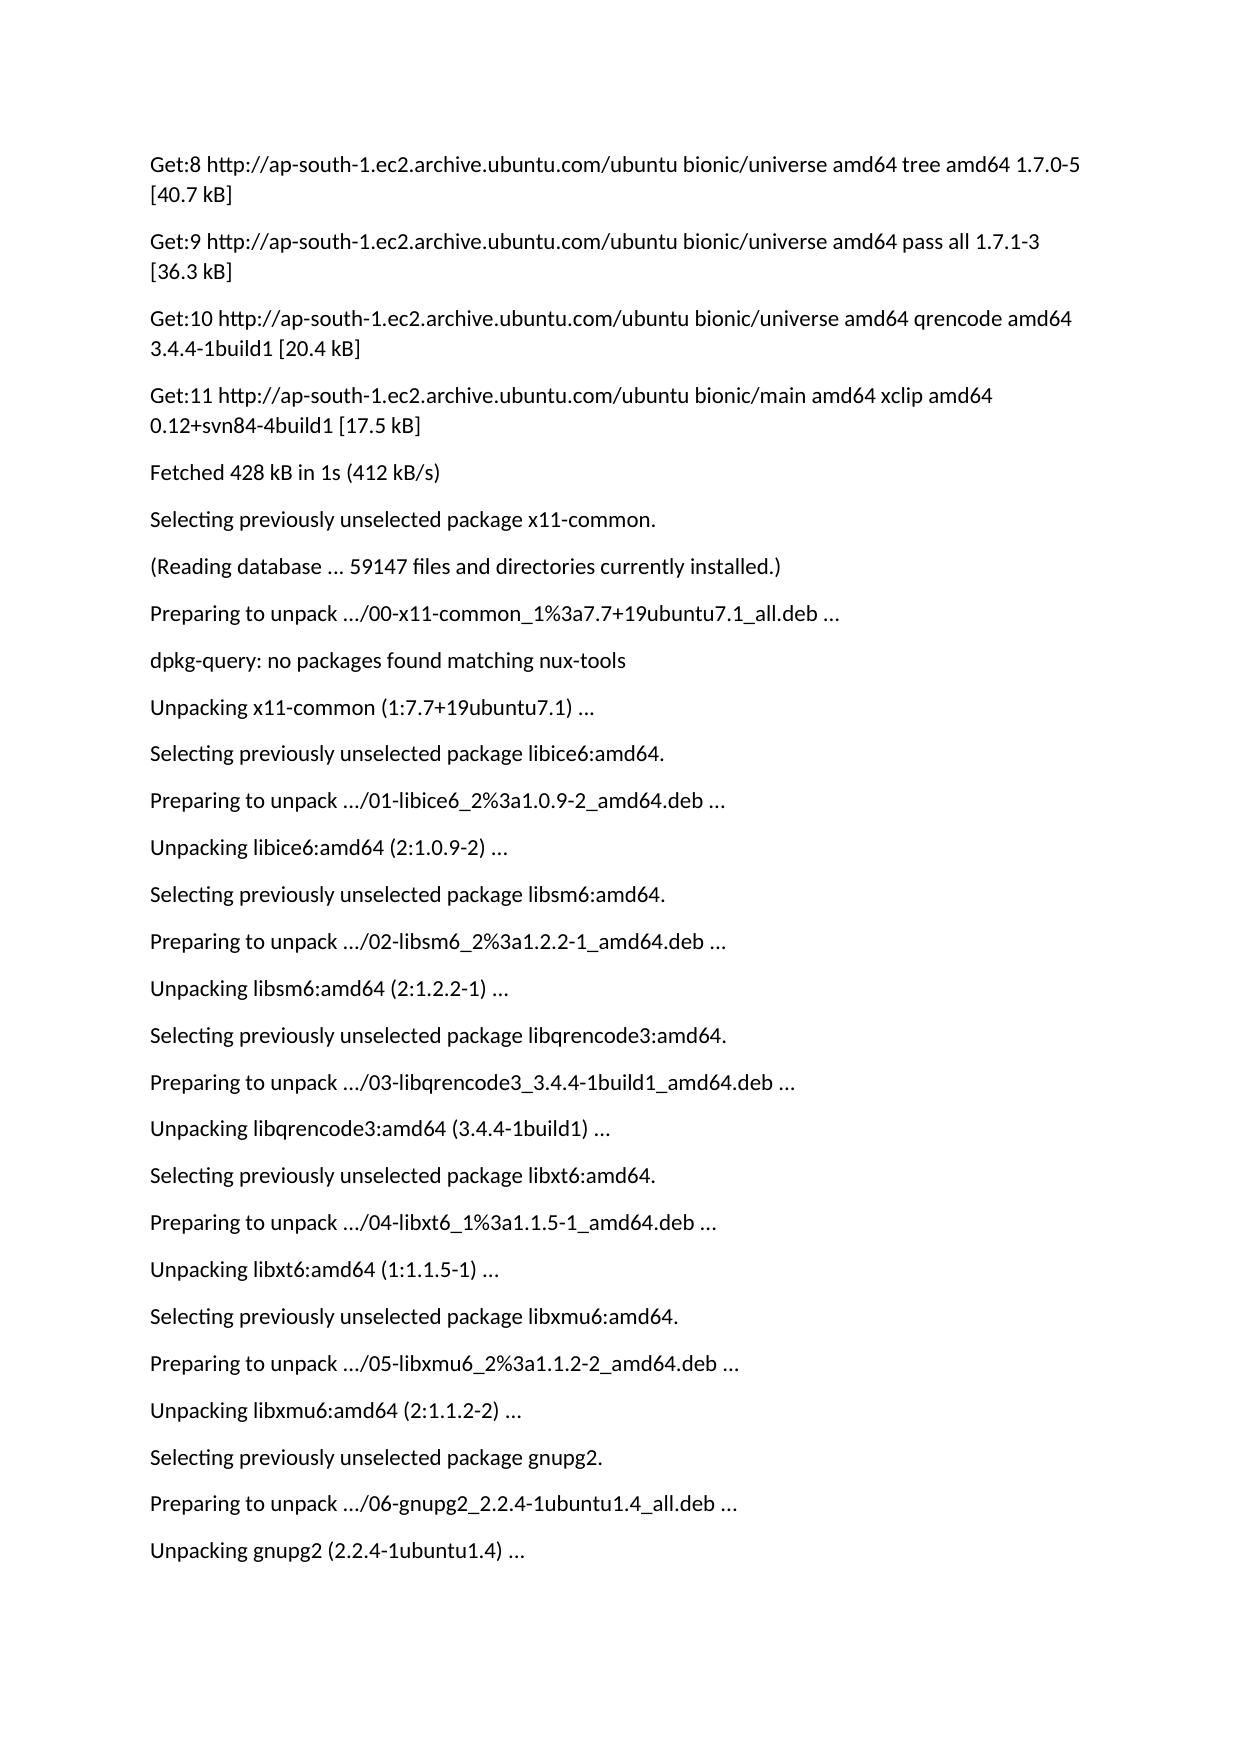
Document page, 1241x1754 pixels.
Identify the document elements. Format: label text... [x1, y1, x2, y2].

text Unpacking libxt6:amd64 (1:1.1.5-1) ... [150, 1255, 1090, 1283]
text Unpacking x11-common (1:7.7+19ubuntu7.1) ... [150, 693, 1090, 721]
text Unpacking libqrencode3:amd64 (3.4.4-1build1) ... [150, 1114, 1090, 1143]
text Preparing to unpack .../04-libxt6_1%3a1.1.5-1_amd64.deb ... [150, 1208, 1090, 1236]
text Preparing to unpack .../06-gnupg2_2.2.4-1ubuntu1.4_all.deb ... [150, 1489, 1090, 1518]
text Get:8 http://ap-south-1.ec2.archive.ubuntu.com/ubuntu bionic/universe amd64 tree amd64 1.7.0-5 [40.7 kB] [150, 150, 1090, 208]
text dpkg-query: no packages found matching nux-tools [150, 646, 1090, 674]
text (Reading database ... 59147 files and directories currently installed.) [150, 552, 1090, 580]
text Preparing to unpack .../01-libice6_2%3a1.0.9-2_amd64.deb ... [150, 786, 1090, 814]
text Preparing to unpack .../05-libxmu6_2%3a1.1.2-2_amd64.deb ... [150, 1349, 1090, 1377]
text Get:11 http://ap-south-1.ec2.archive.ubuntu.com/ubuntu bionic/main amd64 xclip amd64 0.12+svn84-4build1 [17.5 kB] [150, 381, 1090, 439]
text Selecting previously unselected package libxt6:amd64. [150, 1161, 1090, 1189]
text Get:9 http://ap-south-1.ec2.archive.ubuntu.com/ubuntu bionic/universe amd64 pass all 1.7.1-3 [36.3 kB] [150, 227, 1090, 285]
text Unpacking libice6:amd64 (2:1.0.9-2) ... [150, 833, 1090, 861]
text Selecting previously unselected package libice6:amd64. [150, 739, 1090, 768]
text Get:10 http://ap-south-1.ec2.archive.ubuntu.com/ubuntu bionic/universe amd64 qrencode amd64 3.4.4-1build1 [20.4 kB] [150, 304, 1090, 362]
text Unpacking libsm6:amd64 (2:1.2.2-1) ... [150, 974, 1090, 1002]
text Preparing to unpack .../02-libsm6_2%3a1.2.2-1_amd64.deb ... [150, 927, 1090, 955]
text Selecting previously unselected package libqrencode3:amd64. [150, 1021, 1090, 1049]
text Selecting previously unselected package libsm6:amd64. [150, 880, 1090, 908]
text Fetched 428 kB in 1s (412 kB/s) [150, 458, 1090, 486]
text Selecting previously unselected package x11-common. [150, 505, 1090, 533]
text Preparing to unpack .../03-libqrencode3_3.4.4-1build1_amd64.deb ... [150, 1068, 1090, 1096]
text Unpacking libxmu6:amd64 (2:1.1.2-2) ... [150, 1396, 1090, 1424]
text Unpacking gnupg2 (2.2.4-1ubuntu1.4) ... [150, 1536, 1090, 1564]
text Preparing to unpack .../00-x11-common_1%3a7.7+19ubuntu7.1_all.deb ... [150, 599, 1090, 627]
text Selecting previously unselected package gnupg2. [150, 1443, 1090, 1471]
text Selecting previously unselected package libxmu6:amd64. [150, 1302, 1090, 1330]
